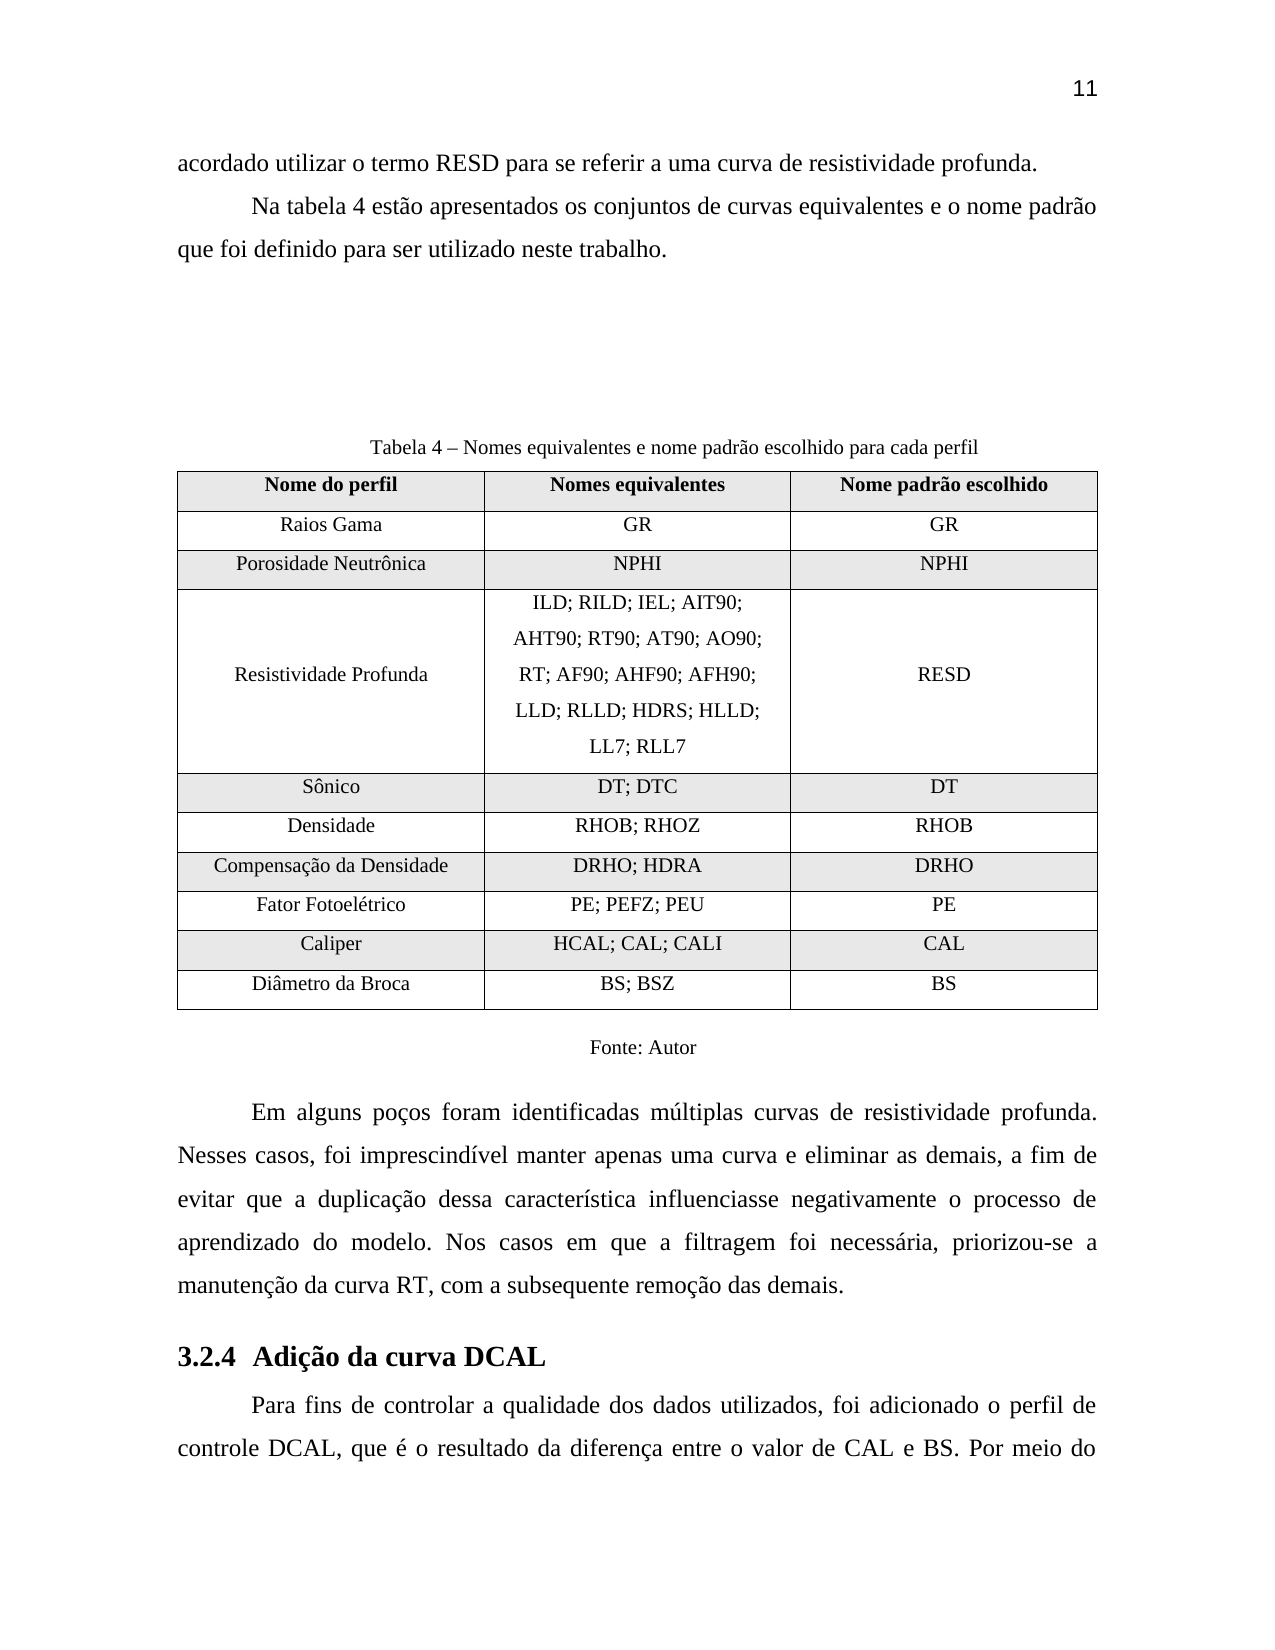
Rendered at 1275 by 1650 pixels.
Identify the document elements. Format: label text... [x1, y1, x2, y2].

list Fonte: Autor [177, 1035, 1098, 1059]
list Adição da curva DCAL [177, 1339, 1098, 1373]
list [177, 148, 1098, 176]
table_cell RHOB [791, 813, 1097, 852]
table_cell Sônico [178, 774, 484, 812]
table_header Nome padrão escolhido [791, 472, 1097, 511]
table_header Nomes equivalentes [485, 472, 790, 511]
table_cell Densidade [178, 813, 484, 852]
table_cell DRHO [791, 853, 1097, 891]
table_cell DRHO; HDRA [485, 853, 790, 891]
table_cell GR [791, 512, 1097, 550]
list Na tabela 4 estão apresentados os conjuntos de curvas equivalentes e o nome padrão que foi definido para ser utilizado neste trabalho. [177, 191, 1098, 263]
table_cell Raios Gama [178, 512, 484, 550]
table_cell GR [485, 512, 790, 550]
table_cell NPHI [791, 551, 1097, 589]
table_cell Fator Fotoelétrico [178, 892, 484, 930]
table_cell Caliper [178, 931, 484, 970]
table_cell Diâmetro da Broca [178, 971, 484, 1009]
table_cell DT; DTC [485, 774, 790, 812]
table_cell Resistividade Profunda [178, 590, 484, 773]
table_cell BS [791, 971, 1097, 1009]
table_cell CAL [791, 931, 1097, 970]
table_cell PE [791, 892, 1097, 930]
list Tabela 4 – Nomes equivalentes e nome padrão escolhido para cada perfil [177, 435, 1098, 459]
list Em alguns poços foram identificadas múltiplas curvas de resistividade profunda. Nesses casos, foi imprescindível manter apenas uma curva e eliminar as demais, a fim de evitar que a duplicação dessa característica influenciasse negativamente o processo de aprendizado do modelo. Nos casos em que a filtragem foi necessária, priorizou-se a manutenção da curva RT, com a subsequente remoção das demais. [177, 1097, 1098, 1299]
table_cell PE; PEFZ; PEU [485, 892, 790, 930]
table_cell BS; BSZ [485, 971, 790, 1009]
table_cell HCAL; CAL; CALI [485, 931, 790, 970]
table_cell Porosidade Neutrônica [178, 551, 484, 589]
table_cell Compensação da Densidade [178, 853, 484, 891]
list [177, 1390, 1098, 1462]
table_cell RHOB; RHOZ [485, 813, 790, 852]
table_cell RESD [791, 590, 1097, 773]
table_cell ILD; RILD; IEL; AIT90; AHT90; RT90; AT90; AO90; RT; AF90; AHF90; AFH90; LLD; RLLD; HDRS; HLLD; LL7; RLL7 [485, 590, 790, 773]
table_cell DT [791, 774, 1097, 812]
table_header Nome do perfil [178, 472, 484, 511]
table_cell NPHI [485, 551, 790, 589]
